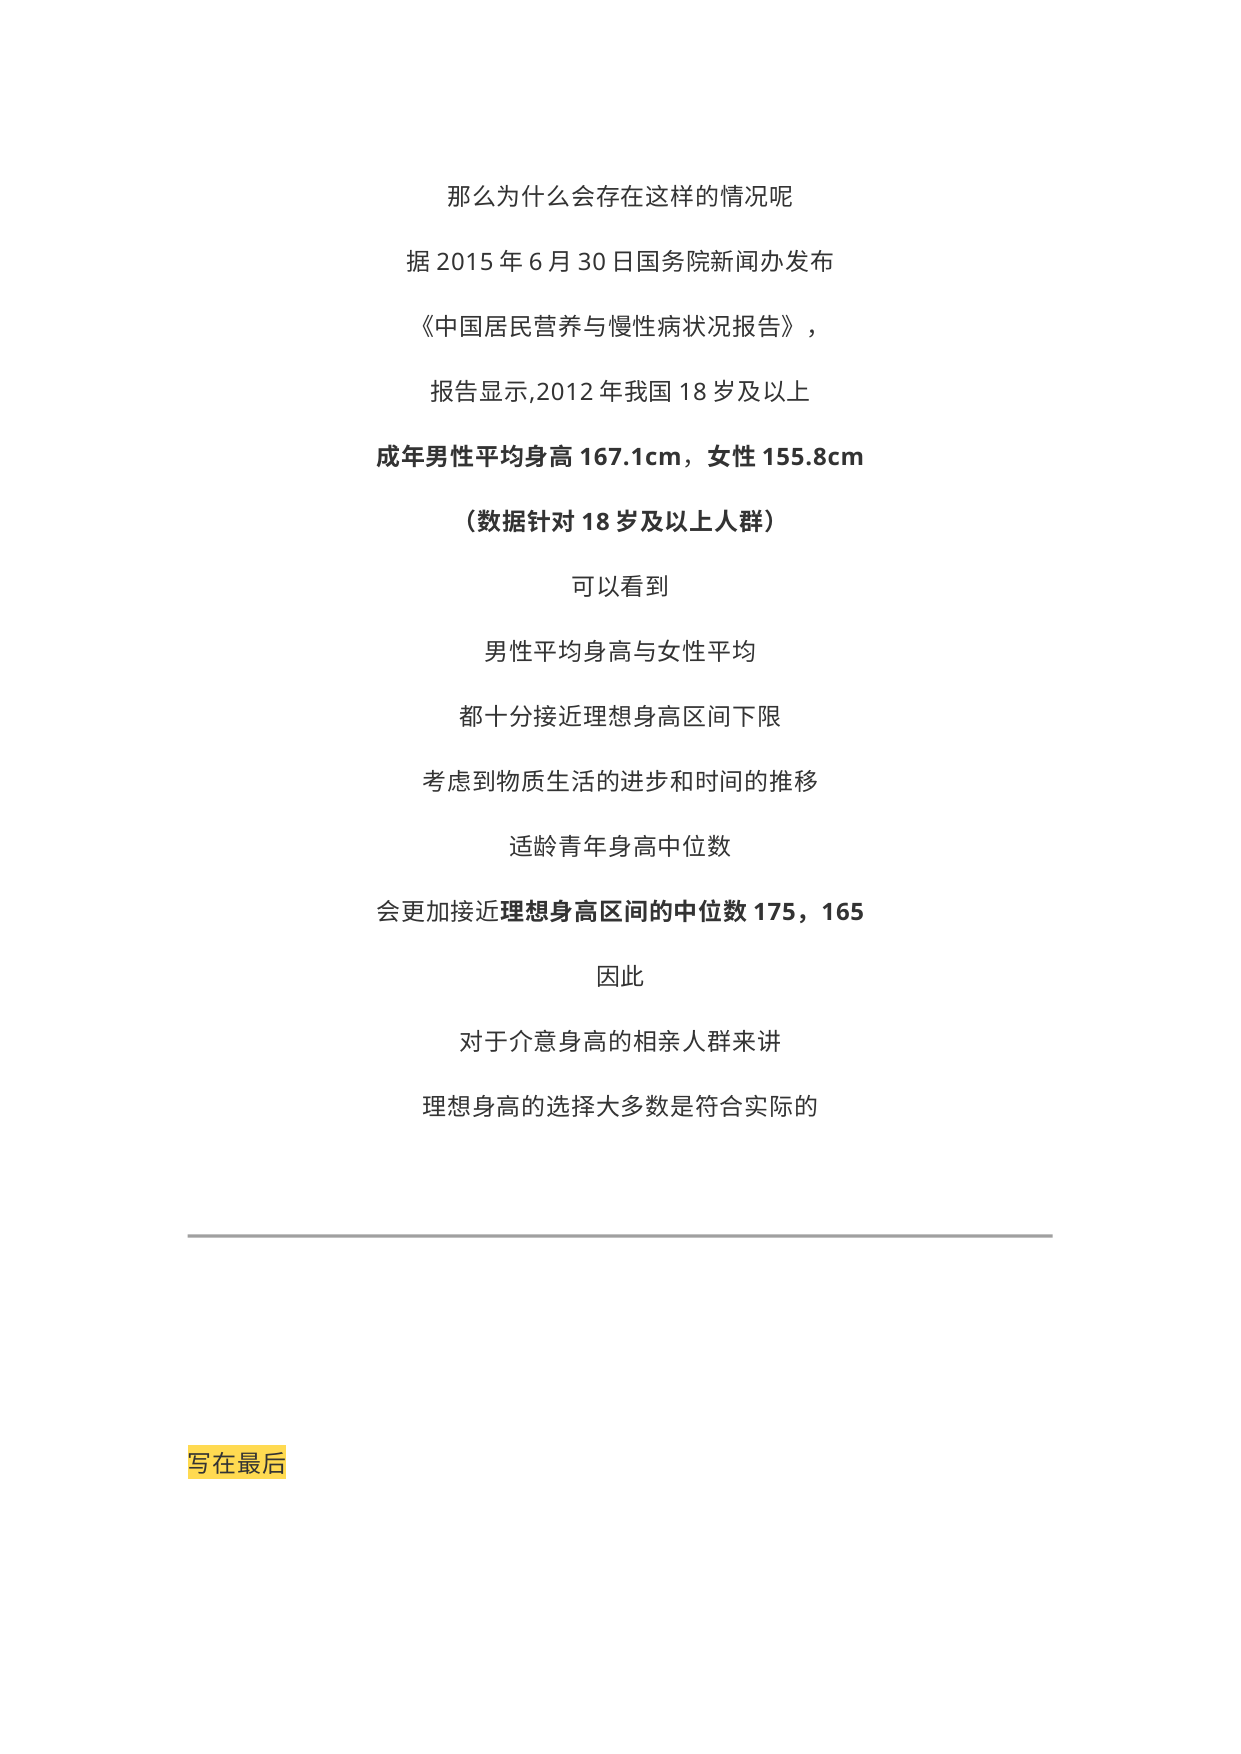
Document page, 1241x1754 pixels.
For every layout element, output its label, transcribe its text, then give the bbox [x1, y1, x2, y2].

text 理想身高的选择大多数是符合实际的 [187, 1072, 1053, 1137]
text 成年男性平均身高167.1cm，女性155.8cm [212, 422, 1028, 487]
text 男性平均身高与女性平均 [212, 617, 1028, 682]
text 据2015年6月30日国务院新闻办发布 [212, 227, 1028, 292]
text （数据针对18岁及以上人群） [212, 487, 1028, 552]
text 都十分接近理想身高区间下限 [212, 682, 1028, 747]
text 《中国居民营养与慢性病状况报告》， [212, 292, 1028, 357]
text 因此 [212, 942, 1028, 1007]
text 那么为什么会存在这样的情况呢 [212, 162, 1028, 227]
text 对于介意身高的相亲人群来讲 [212, 1007, 1028, 1072]
text 可以看到 [212, 552, 1028, 617]
text 适龄青年身高中位数 [212, 812, 1028, 877]
text 报告显示,2012年我国18岁及以上 [212, 357, 1028, 422]
text 会更加接近理想身高区间的中位数175，165 [187, 877, 1053, 942]
text 考虑到物质生活的进步和时间的推移 [212, 747, 1028, 812]
text 写在最后 [187, 1429, 1053, 1494]
